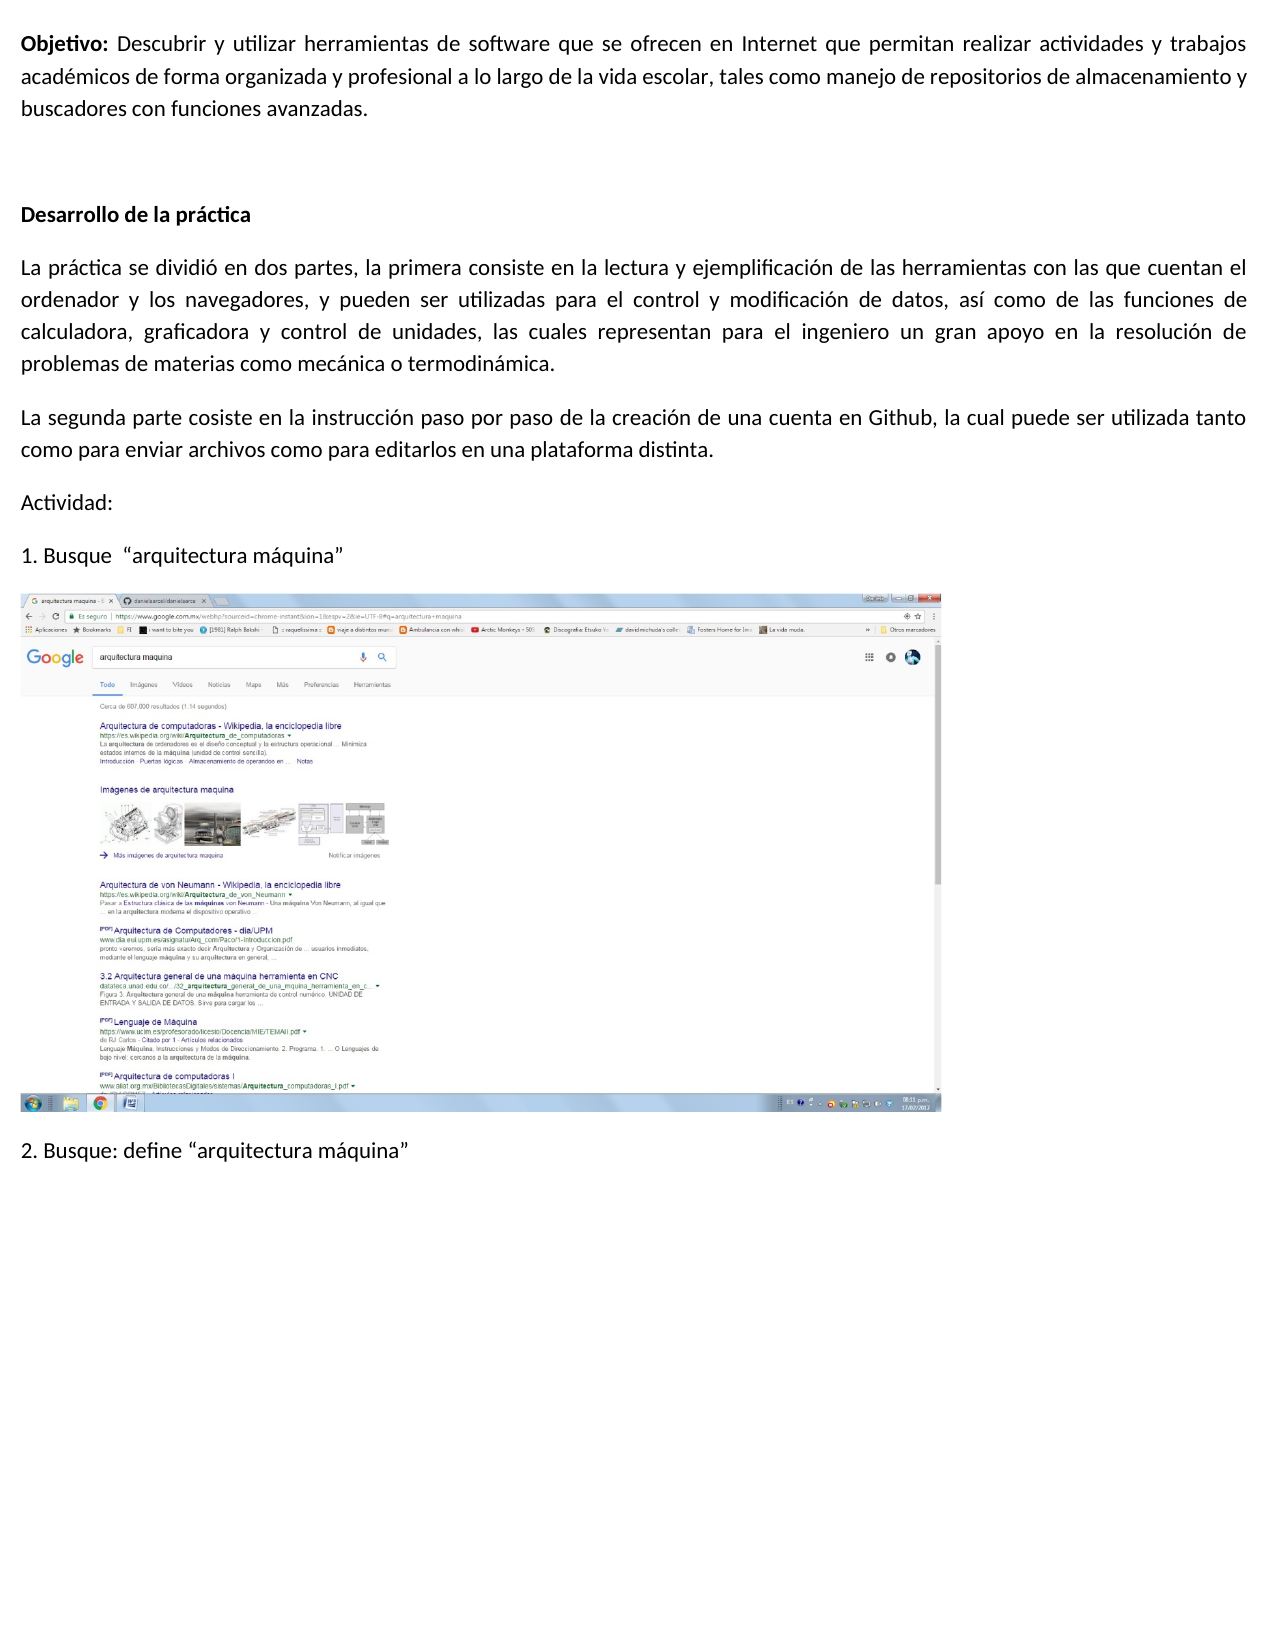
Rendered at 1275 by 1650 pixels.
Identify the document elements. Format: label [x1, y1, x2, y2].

picture [20, 593, 942, 1112]
